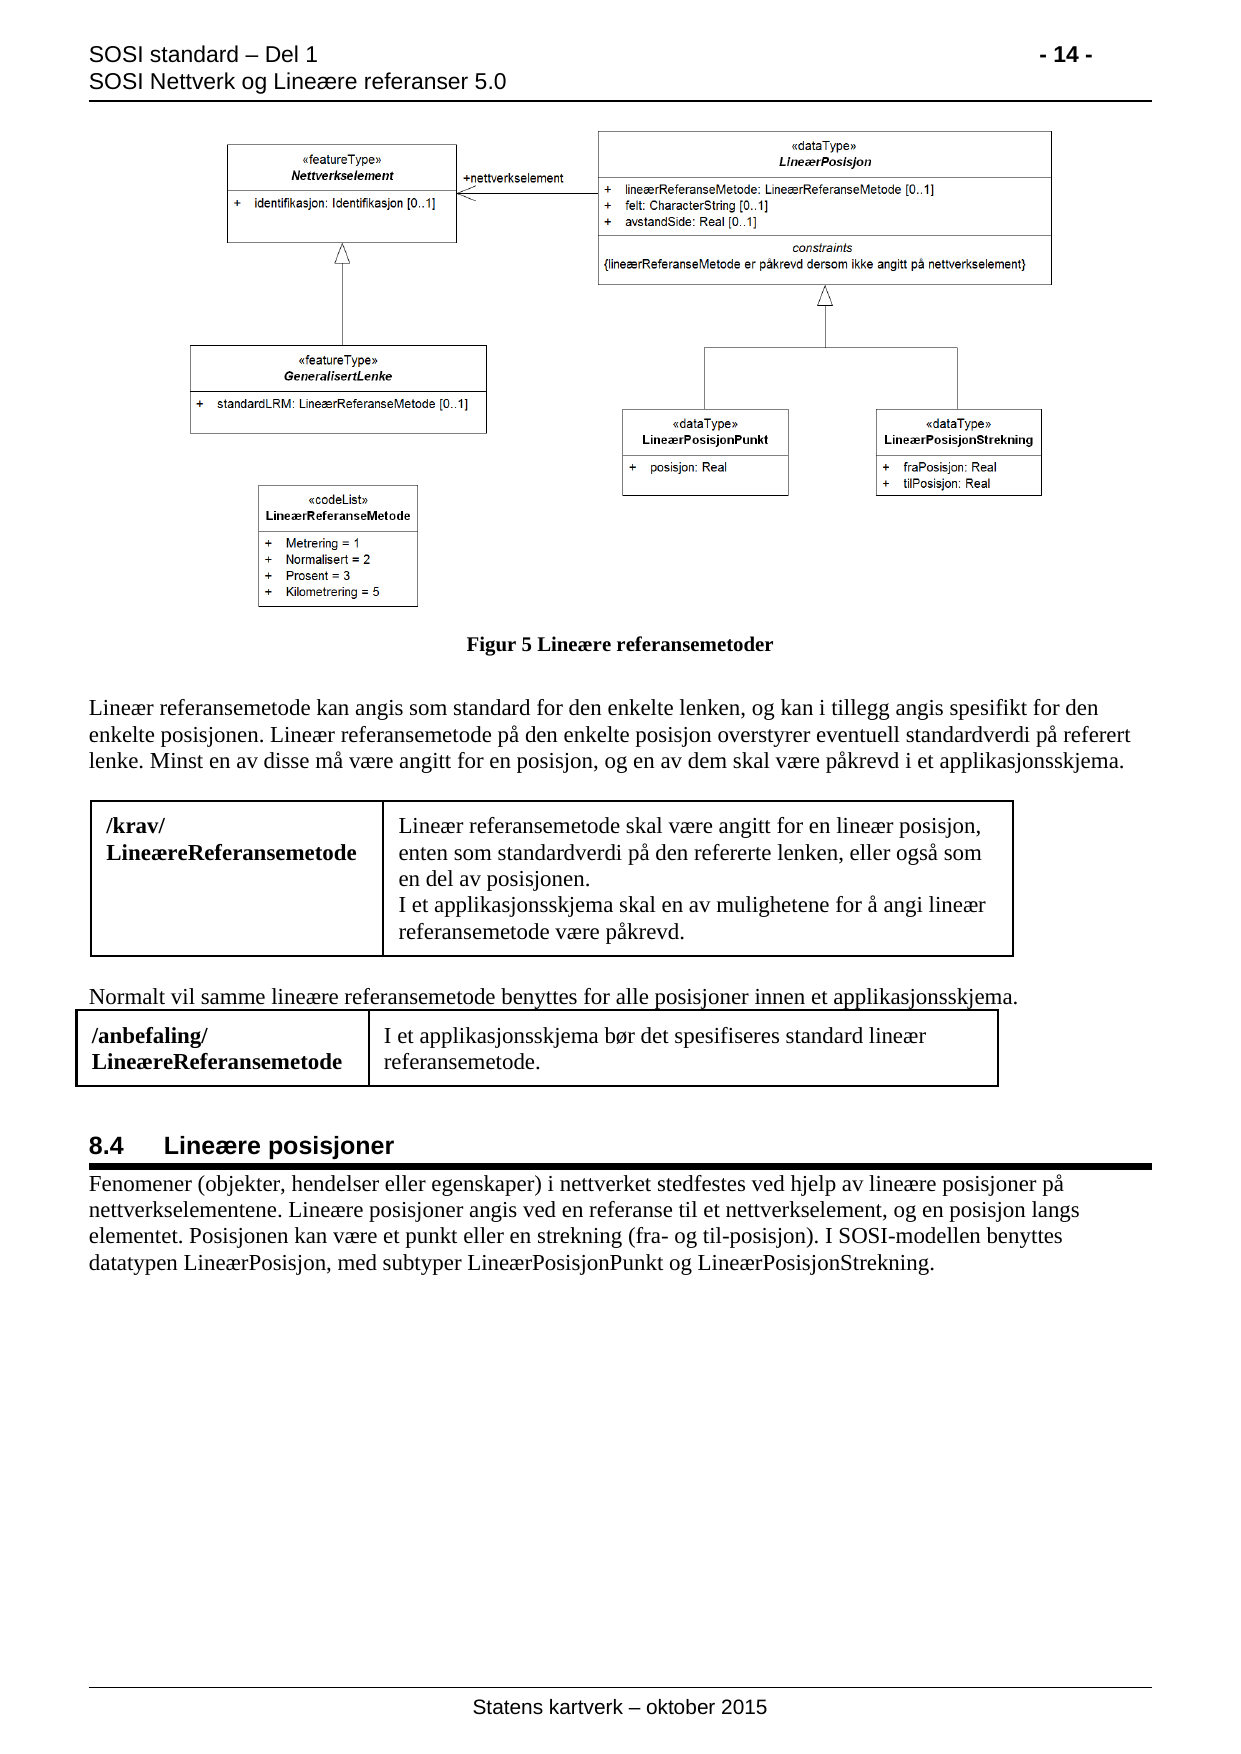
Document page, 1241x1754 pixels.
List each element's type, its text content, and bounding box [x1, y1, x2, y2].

text Fenomener (objekter, hendelser eller egenskaper) i nettverket stedfestes ved hjelp av lineære posisjoner på nettverkselementene. Lineære posisjoner angis ved en referanse til et nettverkselement, og en posisjon langs elementet. Posisjonen kan være et punkt eller en strekning (fra- og til-posisjon). I SOSI-modellen benyttes datatypen LineærPosisjon, med subtyper LineærPosisjonPunkt og LineærPosisjonStrekning. [89, 1170, 1152, 1275]
subtitle Lineære posisjoner [89, 1131, 1152, 1163]
table_header Lineær referansemetode skal være angitt for en lineær posisjon, enten som standardverdi på den refererte lenken, eller også som en del av posisjonen. I et applikasjonsskjema skal en av mulighetene for å angi lineær referansemetode være påkrevd. [384, 802, 1012, 954]
text Figur 6 Lineære referansemetoder [89, 631, 1152, 656]
picture [177, 118, 1063, 619]
table_header /krav/LineæreReferansemetode [92, 802, 382, 954]
table_header /anbefaling/LineæreReferansemetode [78, 1011, 368, 1085]
table_header I et applikasjonsskjema bør det spesifiseres standard lineær referansemetode. [370, 1011, 997, 1085]
text Lineær referansemetode kan angis som standard for den enkelte lenken, og kan i tillegg angis spesifikt for den enkelte posisjonen. Lineær referansemetode på den enkelte posisjon overstyrer eventuell standardverdi på referert lenke. Minst en av disse må være angitt for en posisjon, og en av dem skal være påkrevd i et applikasjonsskjema. [89, 694, 1152, 773]
text Normalt vil samme lineære referansemetode benyttes for alle posisjoner innen et applikasjonsskjema. [89, 983, 1152, 1009]
